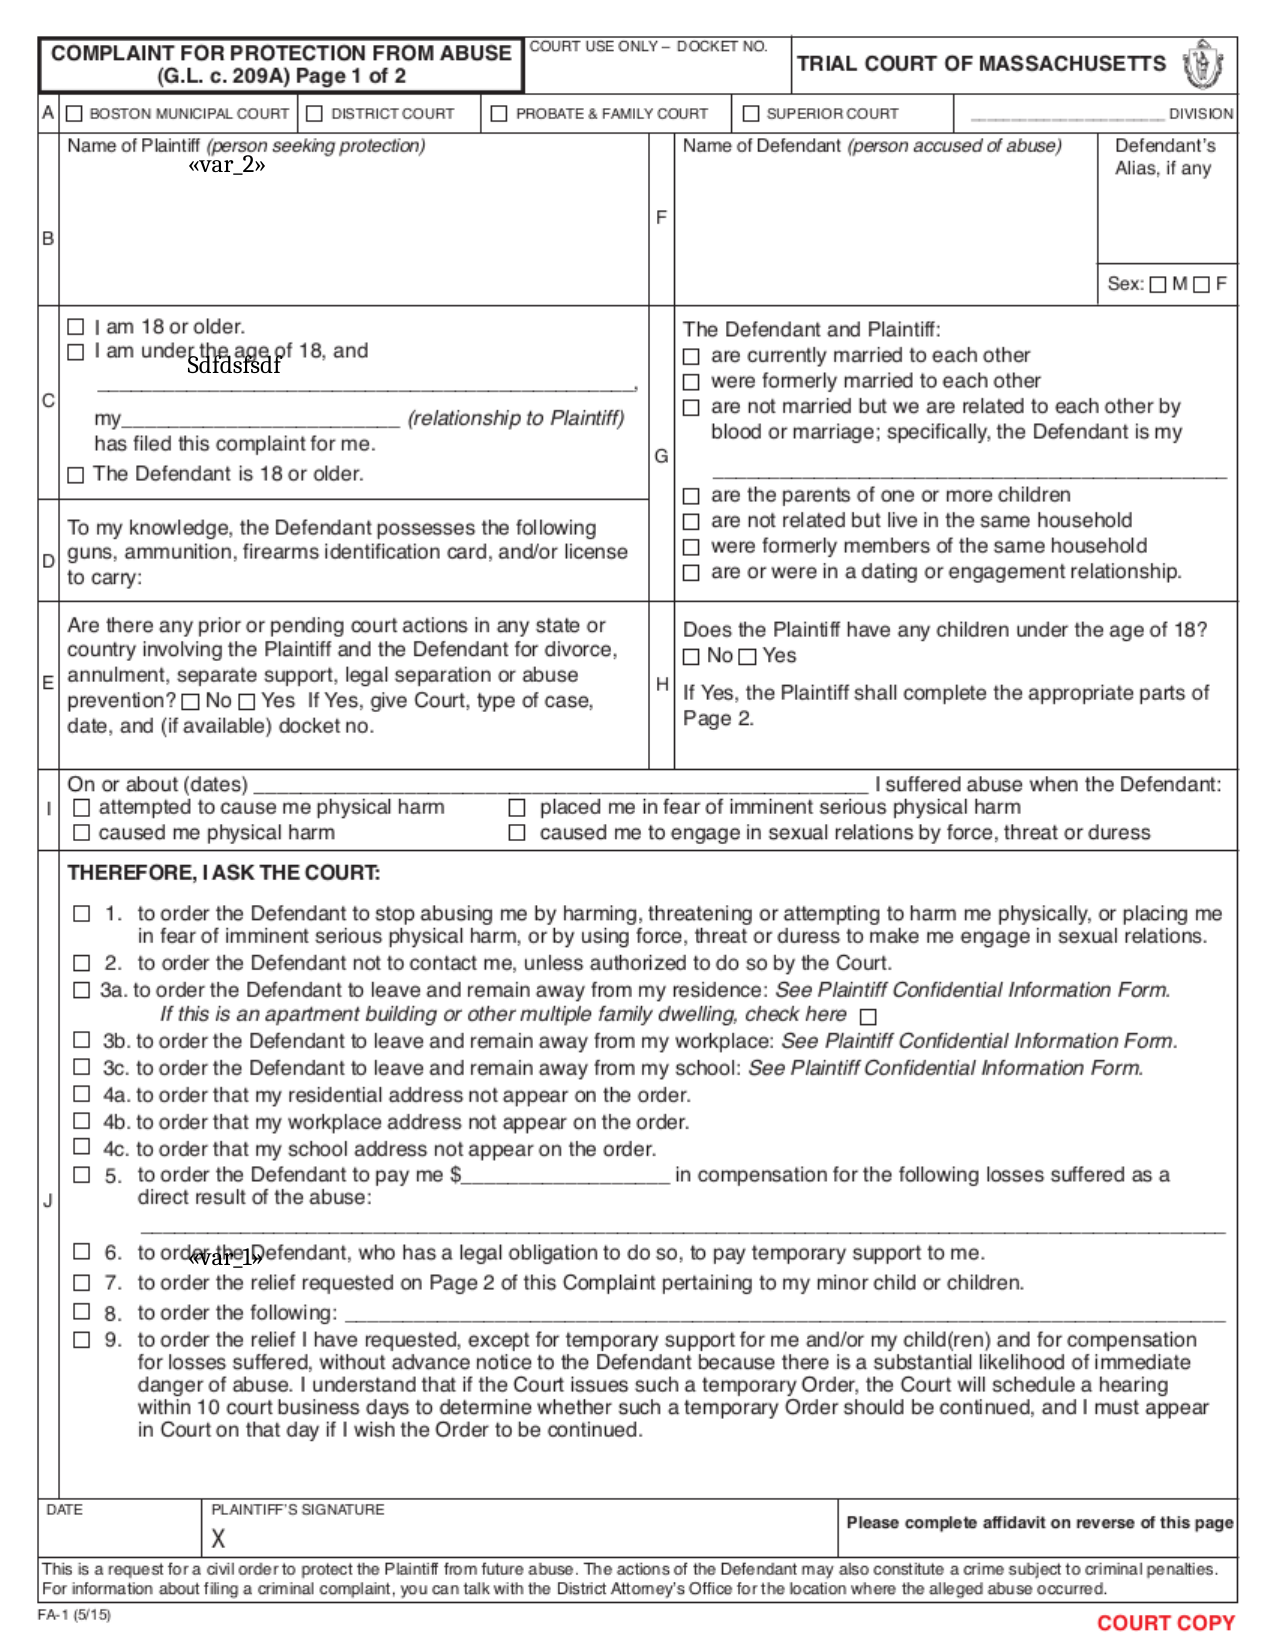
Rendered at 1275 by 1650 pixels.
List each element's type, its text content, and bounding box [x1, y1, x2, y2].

text Sdfdsfsdf [56, 351, 1087, 380]
picture [0, 0, 1275, 1650]
text «var_2» [187, 150, 1087, 179]
